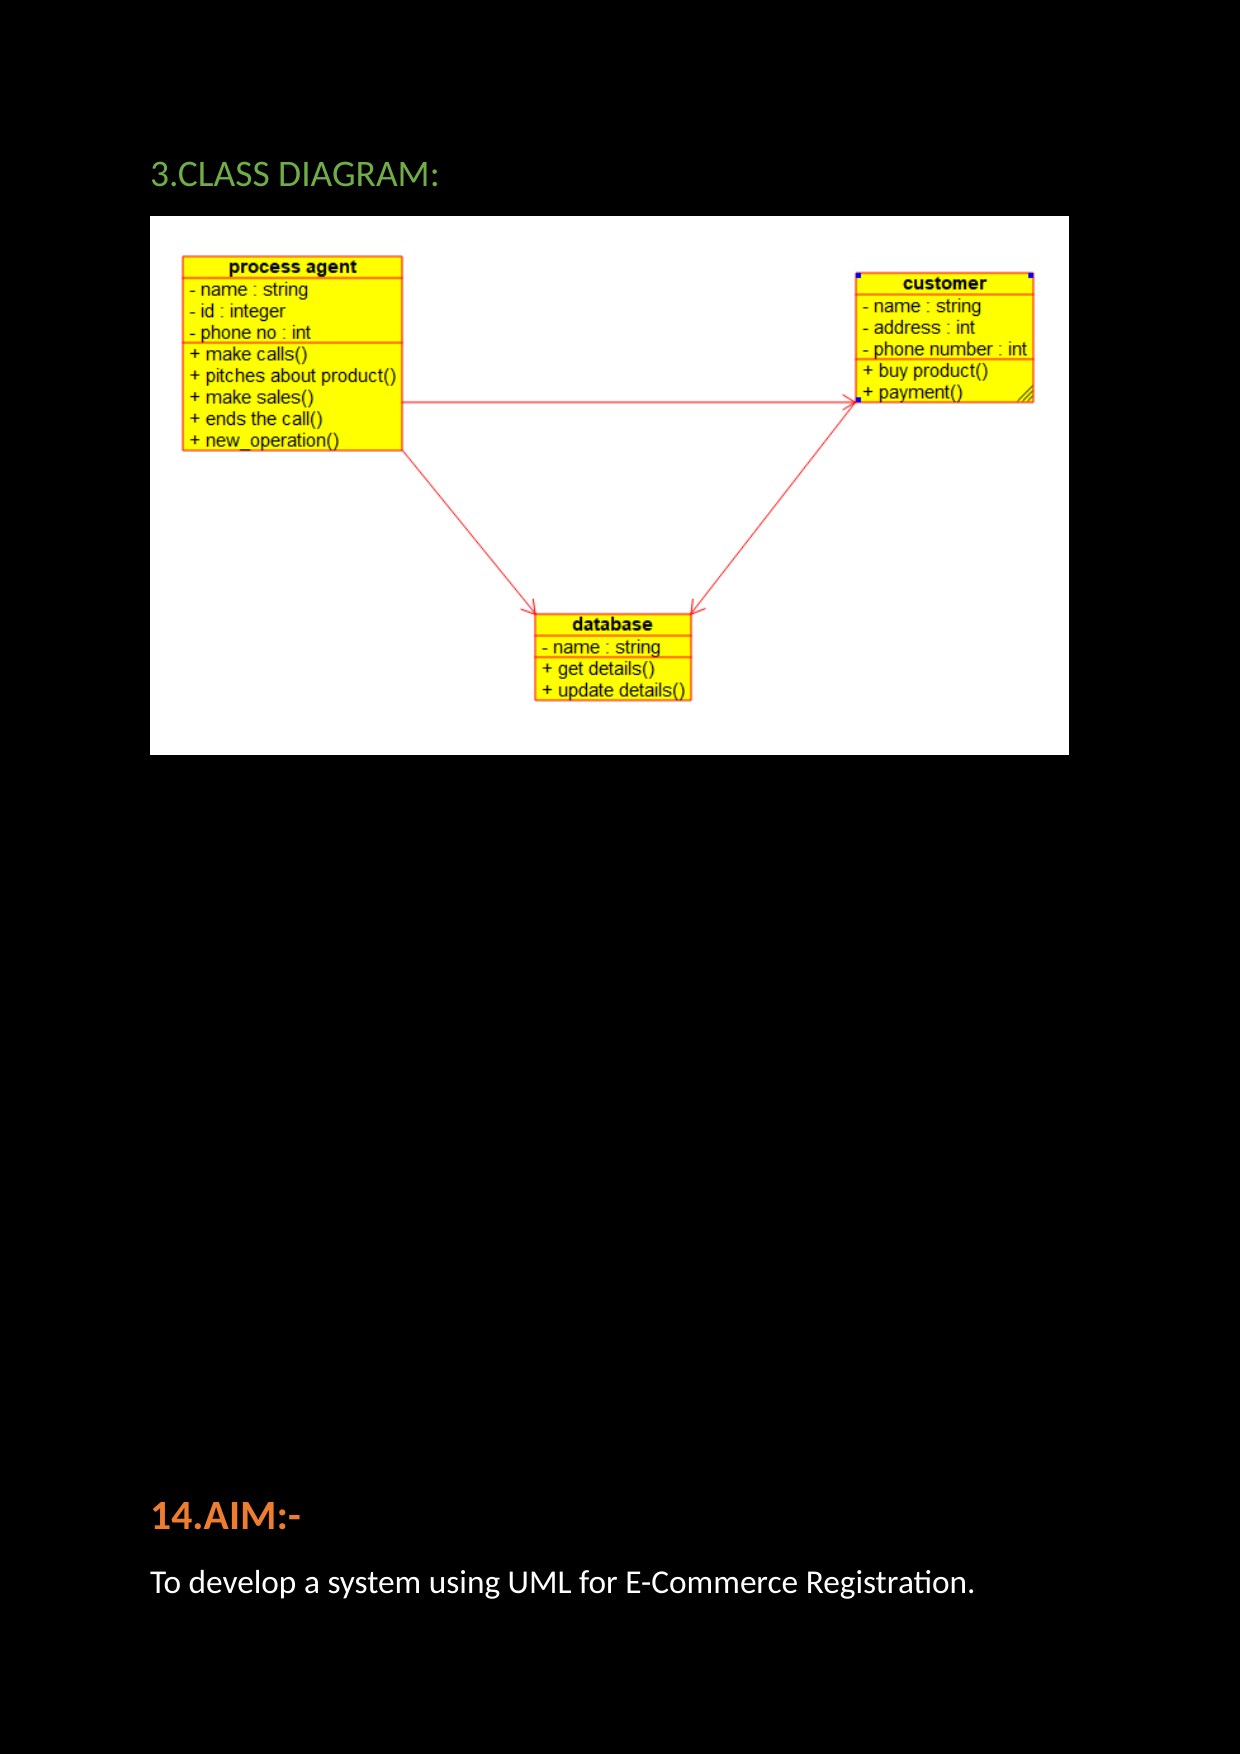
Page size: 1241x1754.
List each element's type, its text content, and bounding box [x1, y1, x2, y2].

picture [150, 216, 1069, 755]
text 3.CLASS DIAGRAM: [150, 150, 1090, 196]
text 14.AIM:- [150, 1489, 1090, 1540]
text To develop a system using UML for E-Commerce Registration. [150, 1561, 1090, 1601]
